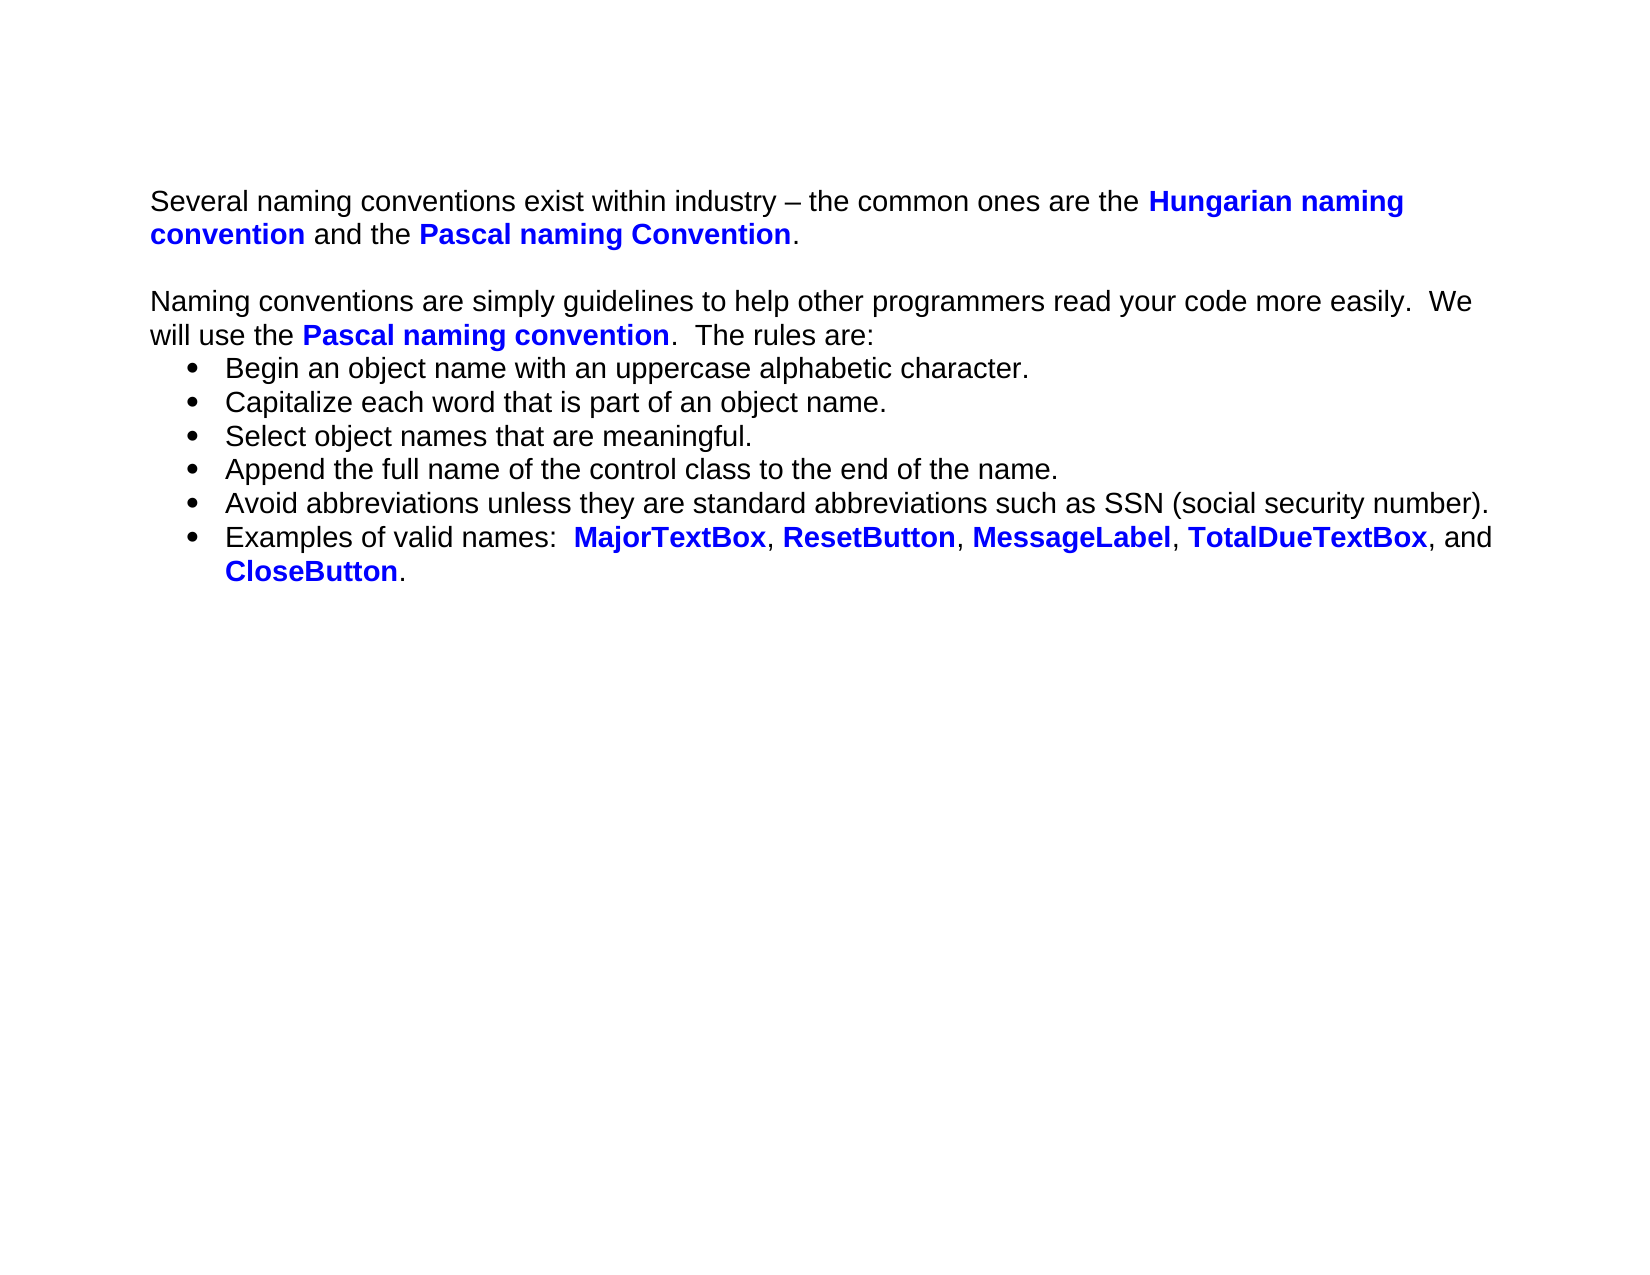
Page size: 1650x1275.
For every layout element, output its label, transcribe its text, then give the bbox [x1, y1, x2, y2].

list Avoid abbreviations unless they are standard abbreviations such as SSN (social security number). [187, 486, 1500, 520]
list Capitalize each word that is part of an object name. [187, 385, 1500, 419]
list Begin an object name with an uppercase alphabetic character. [187, 351, 1500, 385]
list Examples of valid names: MajorTextBox, ResetButton, MessageLabel, TotalDueTextBox, and CloseButton. [187, 520, 1500, 587]
text Several naming conventions exist within industry – the common ones are the Hungarian naming convention and the Pascal naming Convention. [150, 183, 1500, 251]
list Select object names that are meaningful. [187, 419, 1500, 452]
text Naming conventions are simply guidelines to help other programmers read your code more easily. We will use the Pascal naming convention. The rules are: [150, 284, 1500, 351]
list Append the full name of the control class to the end of the name. [187, 452, 1500, 486]
